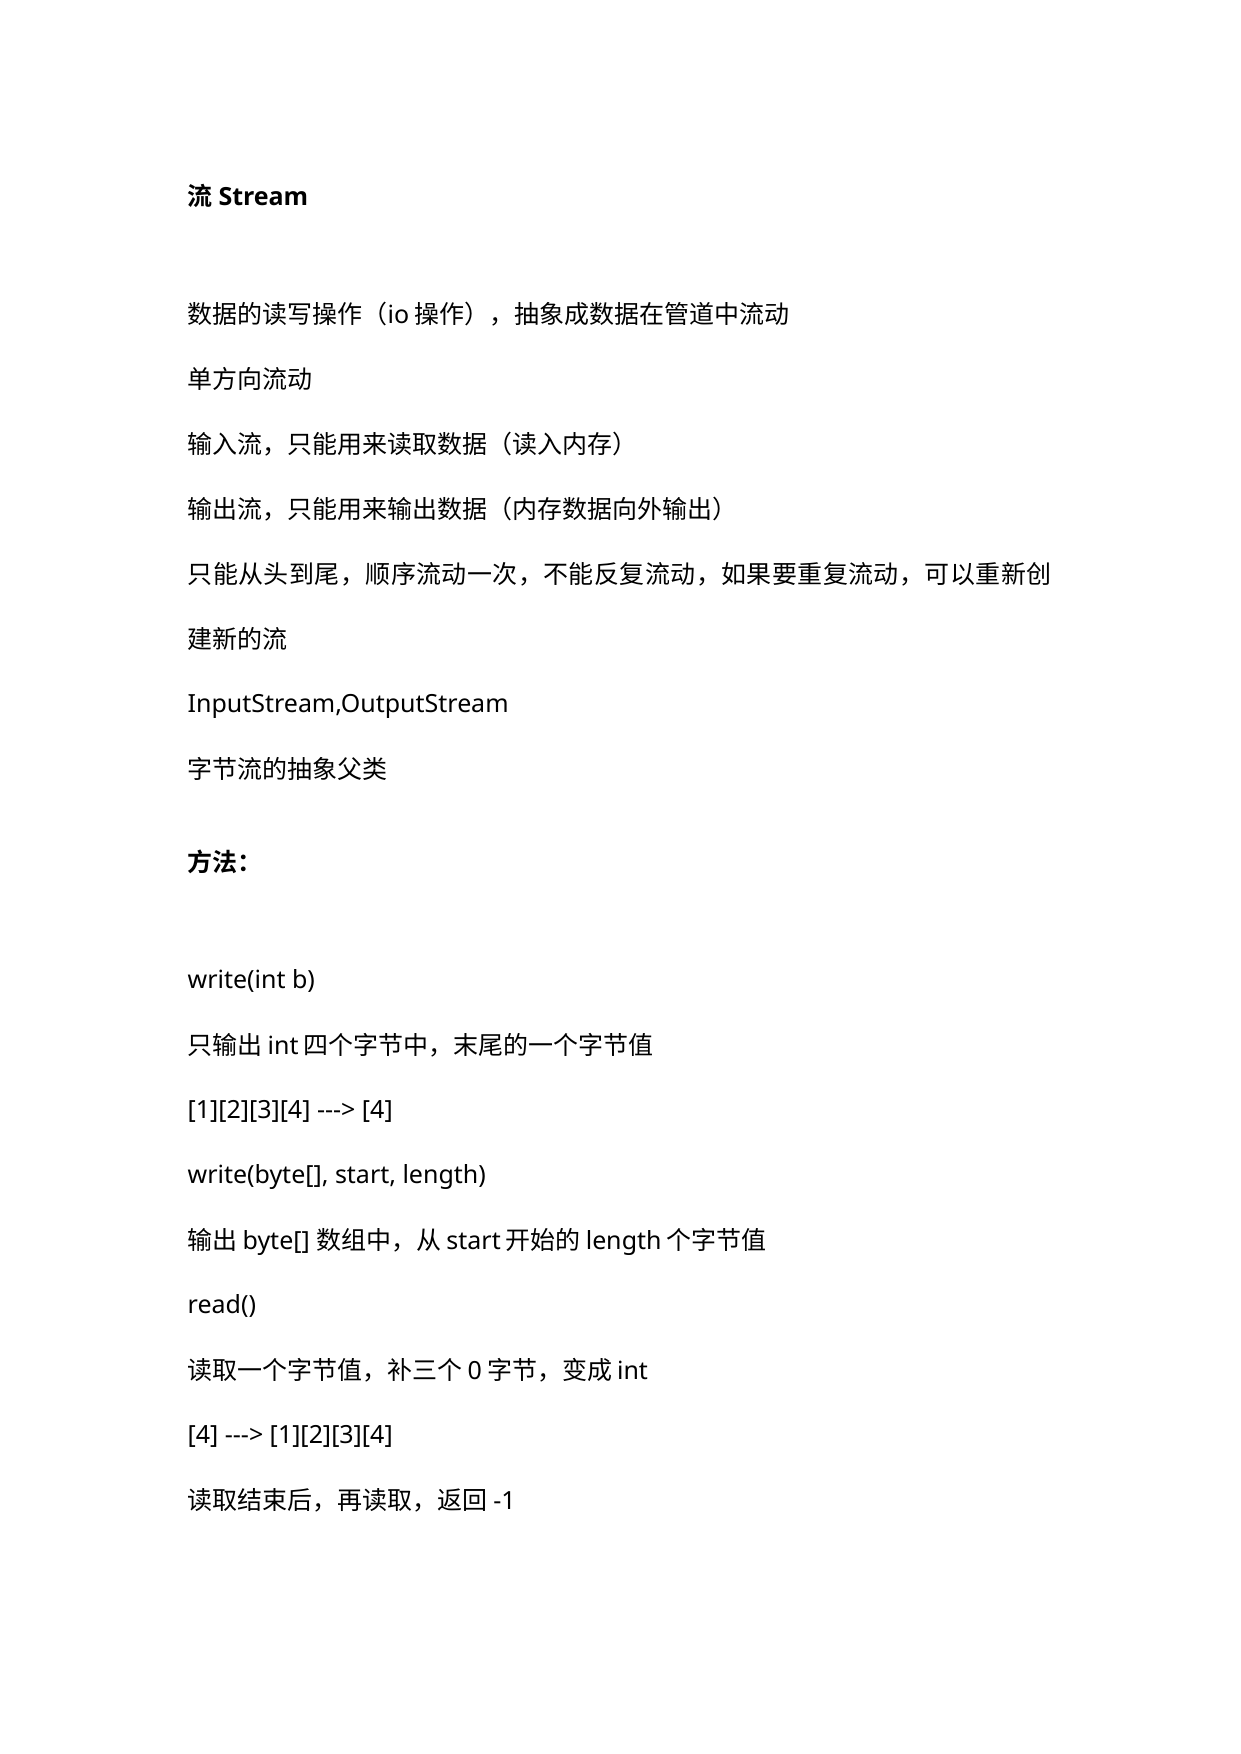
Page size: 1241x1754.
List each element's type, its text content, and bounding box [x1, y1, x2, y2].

text 读取一个字节值，补三个0字节，变成int [187, 1336, 1053, 1401]
text 只能从头到尾，顺序流动一次，不能反复流动，如果要重复流动，可以重新创建新的流 [187, 541, 1053, 671]
text InputStream,OutputStream [187, 671, 1053, 736]
subtitle 流 Stream [187, 162, 1053, 227]
text 数据的读写操作（io操作），抽象成数据在管道中流动 [187, 281, 1053, 346]
text 读取结束后，再读取，返回 -1 [187, 1466, 1053, 1531]
text 字节流的抽象父类 [187, 736, 1053, 801]
text write(byte[], start, length) [187, 1141, 1053, 1206]
text 输入流，只能用来读取数据（读入内存） [187, 411, 1053, 476]
text [1][2][3][4] ---> [4] [187, 1076, 1053, 1141]
text 输出流，只能用来输出数据（内存数据向外输出） [187, 476, 1053, 541]
text write(int b) [187, 946, 1053, 1011]
text 单方向流动 [187, 346, 1053, 411]
text 输出byte[] 数组中，从start开始的length个字节值 [187, 1206, 1053, 1271]
text read() [187, 1271, 1053, 1336]
subtitle 方法： [187, 828, 1053, 893]
text [4] ---> [1][2][3][4] [187, 1401, 1053, 1466]
text 只输出int四个字节中，末尾的一个字节值 [187, 1011, 1053, 1076]
